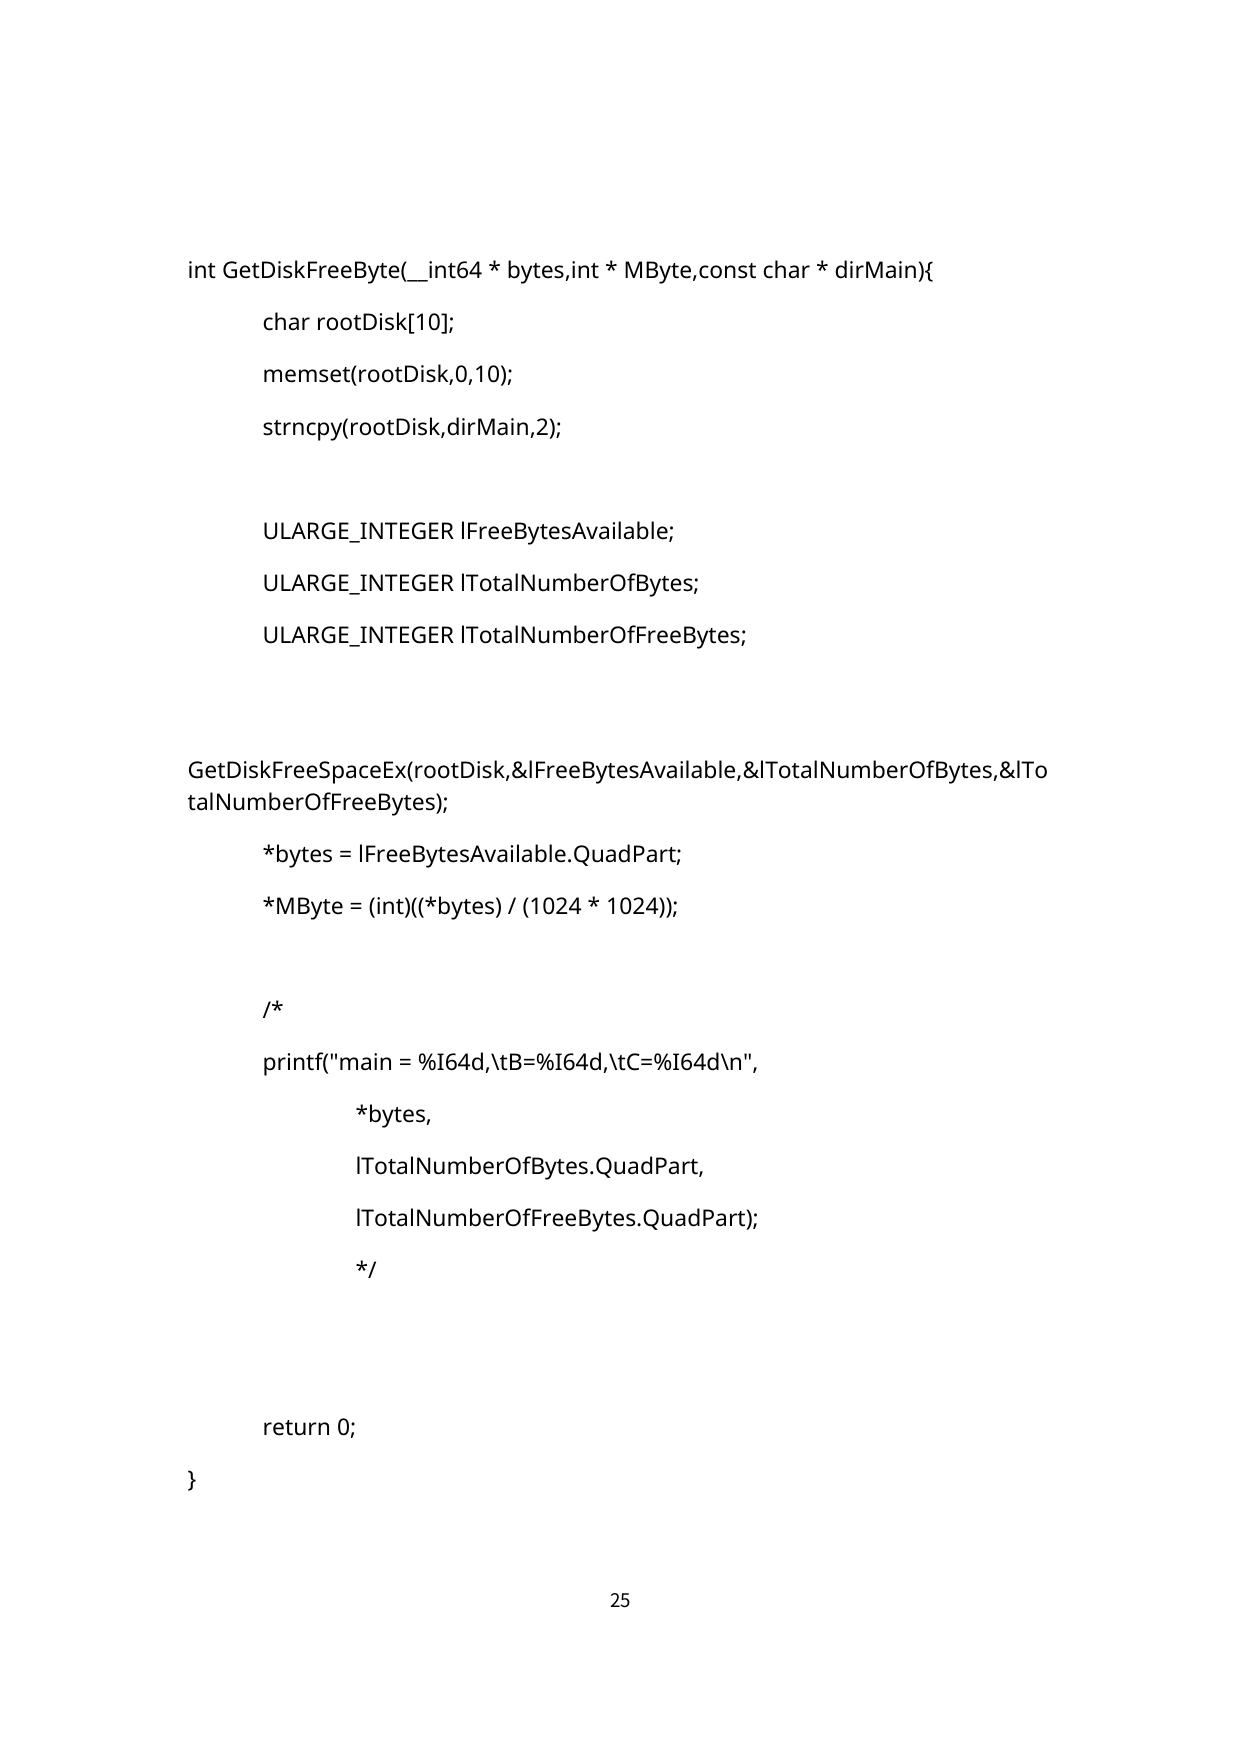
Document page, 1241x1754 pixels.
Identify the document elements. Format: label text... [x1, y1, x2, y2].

text ULARGE_INTEGER lFreeBytesAvailable; [187, 514, 1053, 546]
text /* [187, 994, 1053, 1025]
text ULARGE_INTEGER lTotalNumberOfFreeBytes; [187, 619, 1053, 650]
text GetDiskFreeSpaceEx(rootDisk,&lFreeBytesAvailable,&lTotalNumberOfBytes,&lTotalNumberOfFreeBytes); [187, 723, 1053, 817]
text int GetDiskFreeByte(__int64 * bytes,int * MByte,const char * dirMain){ [187, 254, 1053, 285]
text return 0; [187, 1410, 1053, 1442]
text char rootDisk[10]; [187, 306, 1053, 337]
text printf("main = %I64d,\tB=%I64d,\tC=%I64d\n", [187, 1046, 1053, 1077]
text } [187, 1462, 1053, 1494]
text lTotalNumberOfFreeBytes.QuadPart); [187, 1202, 1053, 1233]
text */ [187, 1254, 1053, 1285]
text strncpy(rootDisk,dirMain,2); [187, 410, 1053, 442]
text *bytes = lFreeBytesAvailable.QuadPart; [187, 837, 1053, 869]
text lTotalNumberOfBytes.QuadPart, [187, 1150, 1053, 1181]
text *MByte = (int)((*bytes) / (1024 * 1024)); [187, 889, 1053, 921]
text *bytes, [187, 1098, 1053, 1129]
text ULARGE_INTEGER lTotalNumberOfBytes; [187, 567, 1053, 598]
text memset(rootDisk,0,10); [187, 358, 1053, 389]
